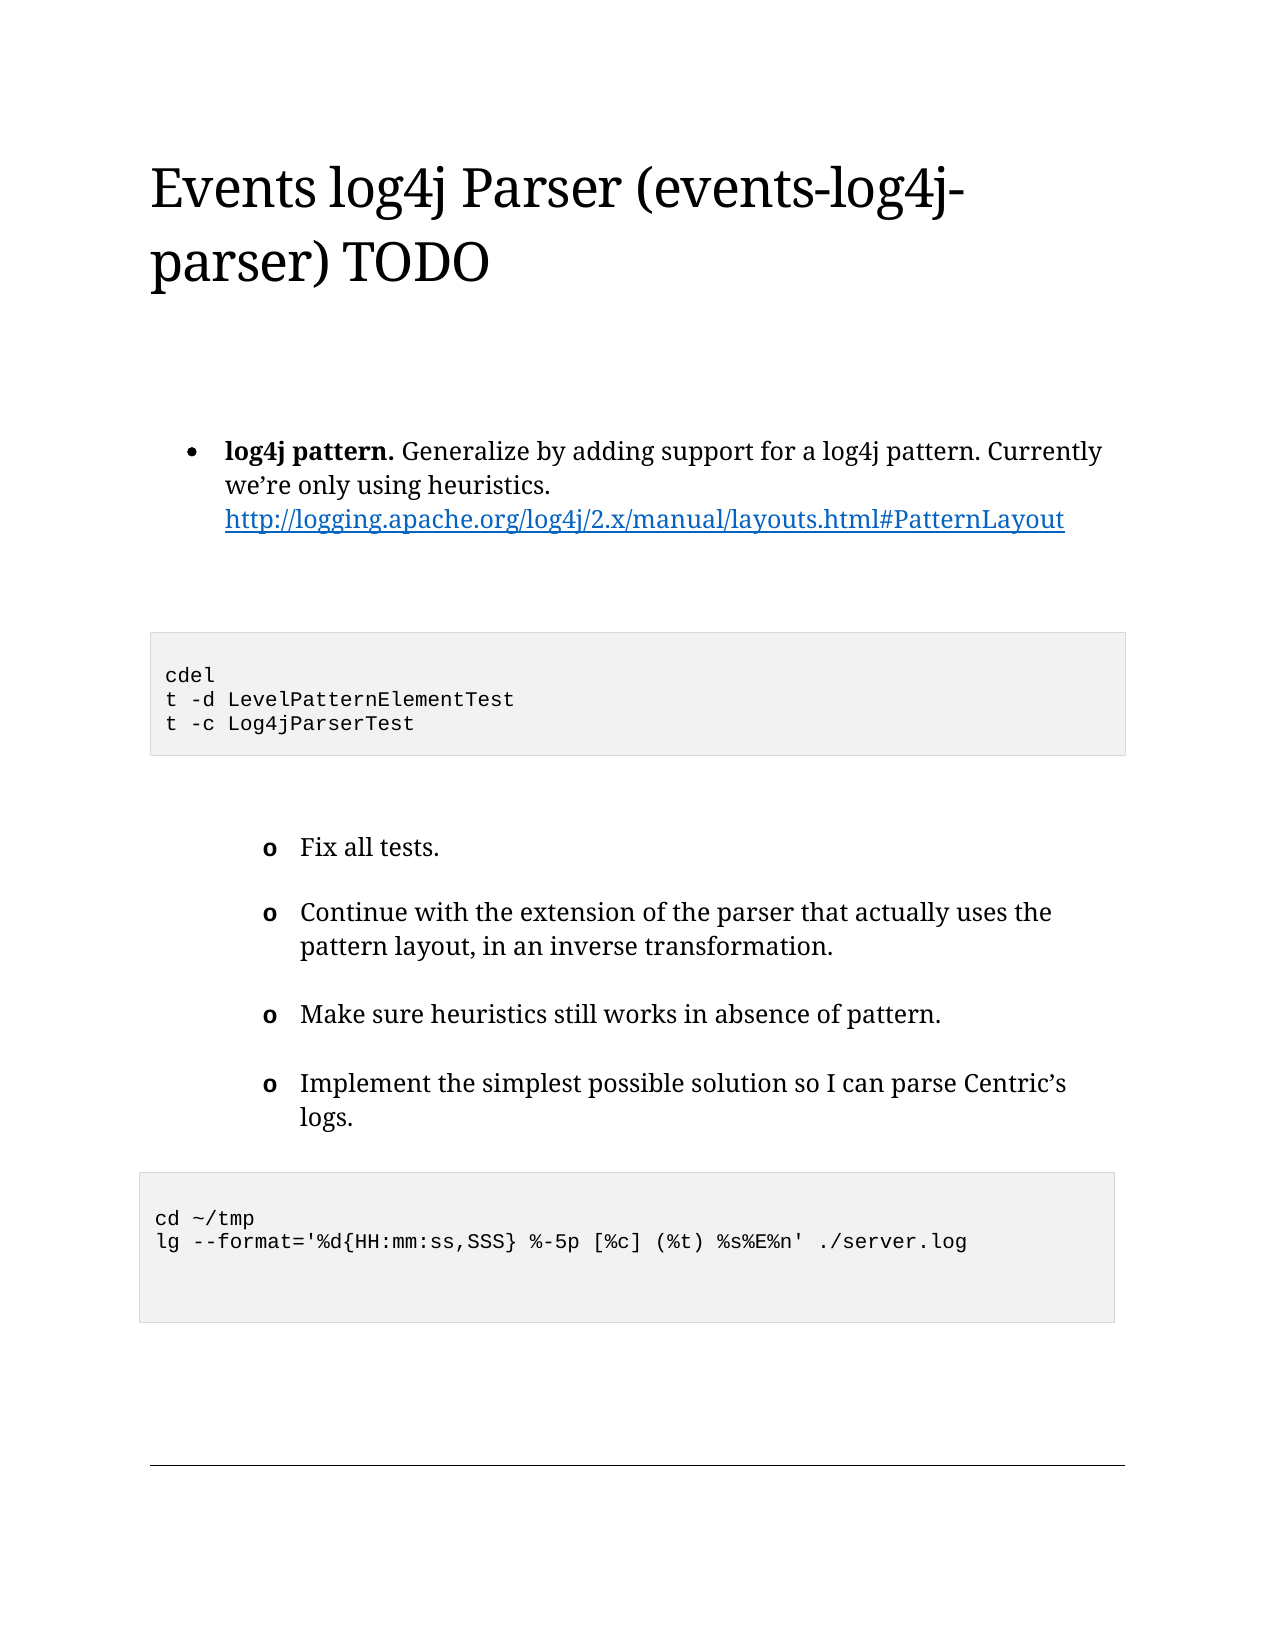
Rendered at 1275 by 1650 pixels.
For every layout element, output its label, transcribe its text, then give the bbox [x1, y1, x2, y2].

list Implement the simplest possible solution so I can parse Centric’s logs. [262, 1065, 1125, 1134]
list Make sure heuristics still works in absence of pattern. [262, 997, 1125, 1031]
title Events log4j Parser (events-log4j-parser) TODO [150, 150, 1125, 297]
list Continue with the extension of the parser that actually uses the pattern layout, in an inverse transformation. [262, 894, 1125, 963]
list log4j pattern. Generalize by adding support for a log4j pattern. Currently we’re only using heuristics. http://logging.apache.org/log4j/2.x/manual/layouts.html#PatternLayout [187, 434, 1125, 536]
list Fix all tests. [262, 830, 1125, 894]
